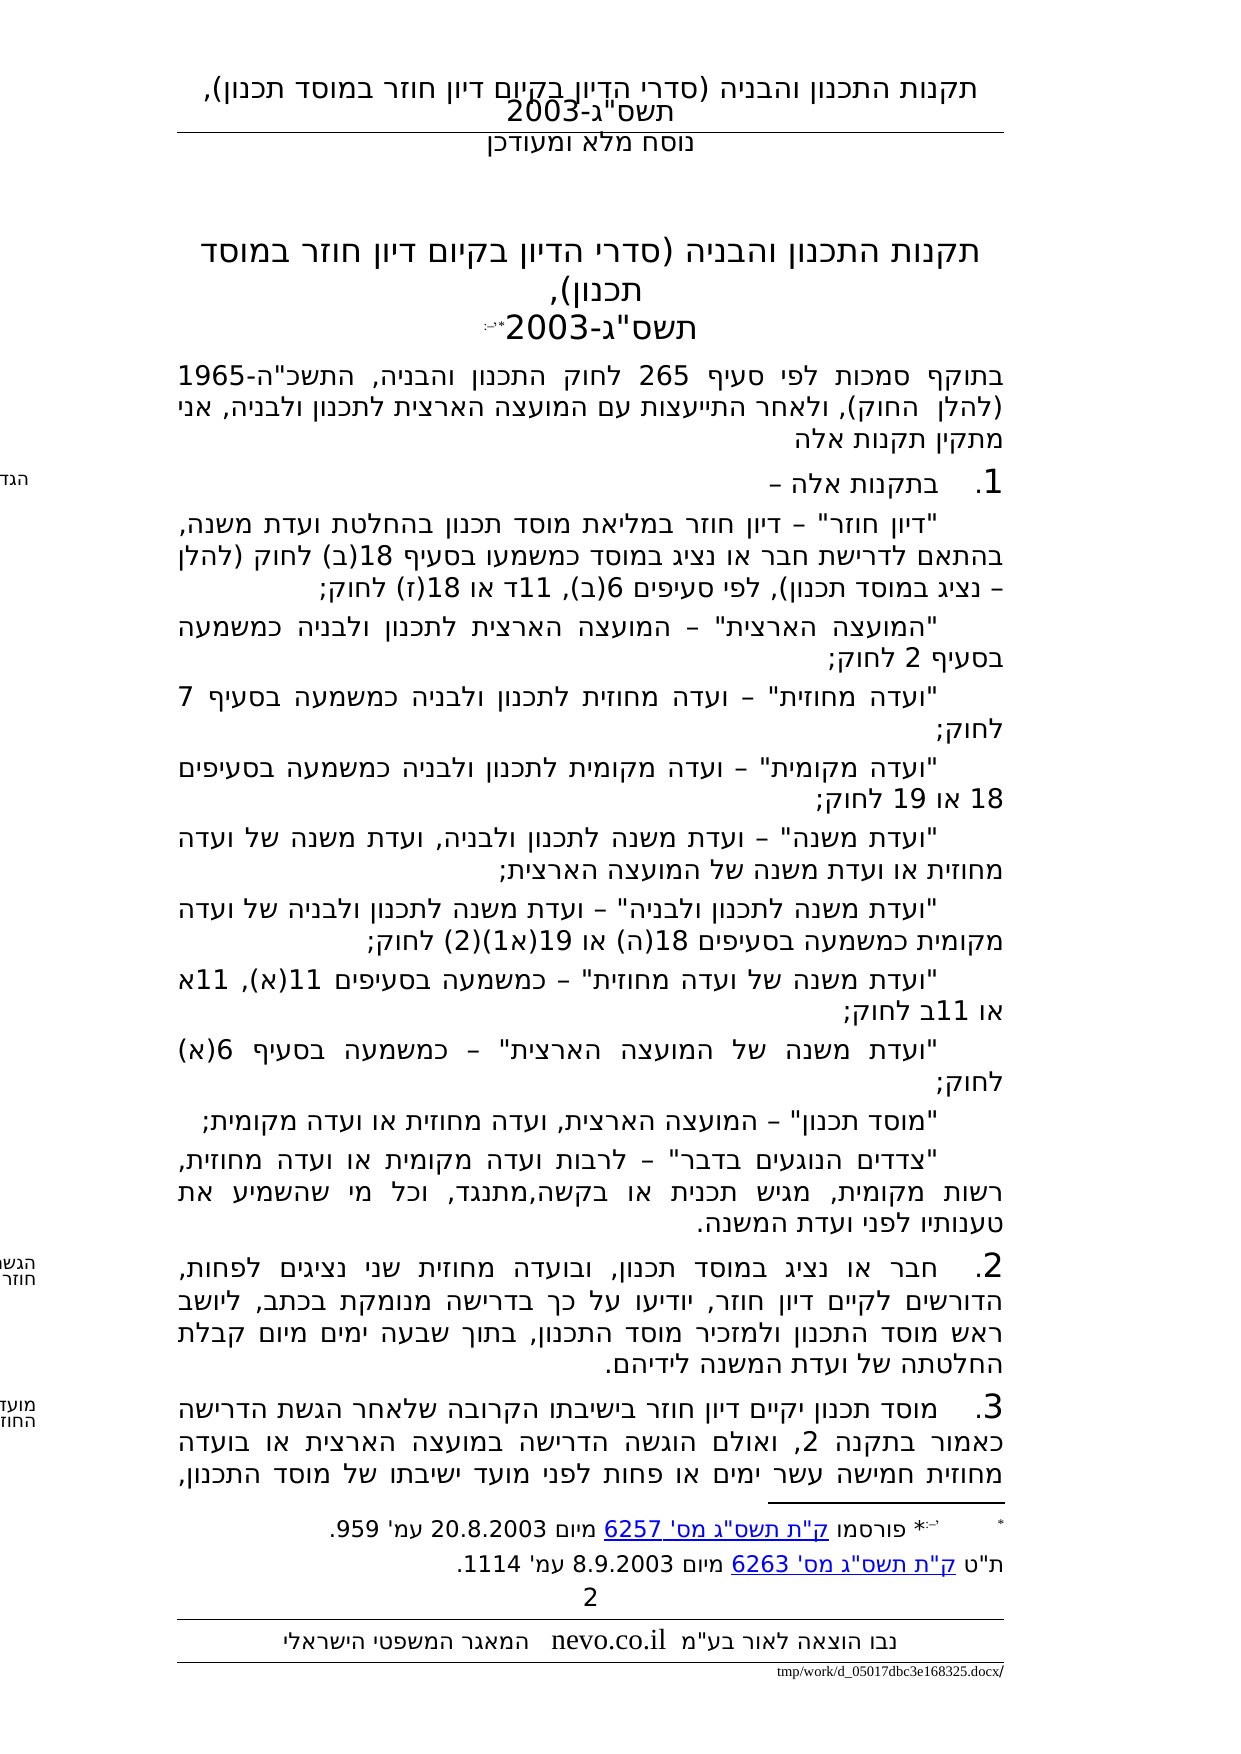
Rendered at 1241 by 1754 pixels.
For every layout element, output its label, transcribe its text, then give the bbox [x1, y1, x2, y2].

text 1. בתקנות אלה – [177, 462, 1004, 501]
text "ועדה מחוזית" – ועדה מחוזית לתכנון ולבניה כמשמעה בסעיף 7 לחוק; [177, 682, 1004, 745]
text "המועצה הארצית" – המועצה הארצית לתכנון ולבניה כמשמעה בסעיף 2 לחוק; [177, 611, 1004, 674]
text "צדדים הנוגעים בדבר" – לרבות ועדה מקומית או ועדה מחוזית, רשות מקומית, מגיש תכנית או בקשה,מתנגד, וכל מי שהשמיע את טענותיו לפני ועדת המשנה. [177, 1144, 1004, 1239]
text "מוסד תכנון" – המועצה הארצית, ועדה מחוזית או ועדה מקומית; [177, 1105, 1004, 1137]
text "ועדת משנה לתכנון ולבניה" – ועדת משנה לתכנון ולבניה של ועדה מקומית כמשמעה בסעיפים 18(ה) או 19(א1)(2) לחוק; [177, 893, 1004, 957]
text "דיון חוזר" – דיון חוזר במליאת מוסד תכנון בהחלטת ועדת משנה, בהתאם לדרישת חבר או נציג במוסד כמשמעו בסעיף 18(ב) לחוק (להלן – נציג במוסד תכנון), לפי סעיפים 6(ב), 11ד או 18(ז) לחוק; [177, 509, 1004, 603]
text "ועדת משנה" – ועדת משנה לתכנון ולבניה, ועדת משנה של ועדה מחוזית או ועדת משנה של המועצה הארצית; [177, 823, 1004, 886]
text "ועדת משנה של ועדה מחוזית" – כמשמעה בסעיפים 11(א), 11א או 11ב לחוק; [177, 964, 1004, 1027]
text 2. חבר או נציג במוסד תכנון, ובועדה מחוזית שני נציגים לפחות, הדורשים לקיים דיון חוזר, יודיעו על כך בדרישה מנומקת בכתב, ליושב ראש מוסד התכנון ולמזכיר מוסד התכנון, בתוך שבעה ימים מיום קבלת החלטתה של ועדת המשנה לידיהם. [177, 1247, 1004, 1380]
text "ועדה מקומית" – ועדה מקומית לתכנון ולבניה כמשמעה בסעיפים 18 או 19 לחוק; [177, 752, 1004, 815]
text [177, 1388, 1004, 1489]
text בתוקף סמכותי לפי סעיף 265 לחוק התכנון והבניה, התשכ"ה-1965 (להלן – החוק), ולאחר התייעצות עם המועצה הארצית לתכנון ולבניה, אני מתקין תקנות אלה: [177, 360, 1004, 455]
text תקנות התכנון והבניה (סדרי הדיון בקיום דיון חוזר במוסד תכנון), תשס"ג-2003* [177, 231, 1004, 348]
text "ועדת משנה של המועצה הארצית" – כמשמעה בסעיף 6(א) לחוק; [177, 1035, 1004, 1098]
